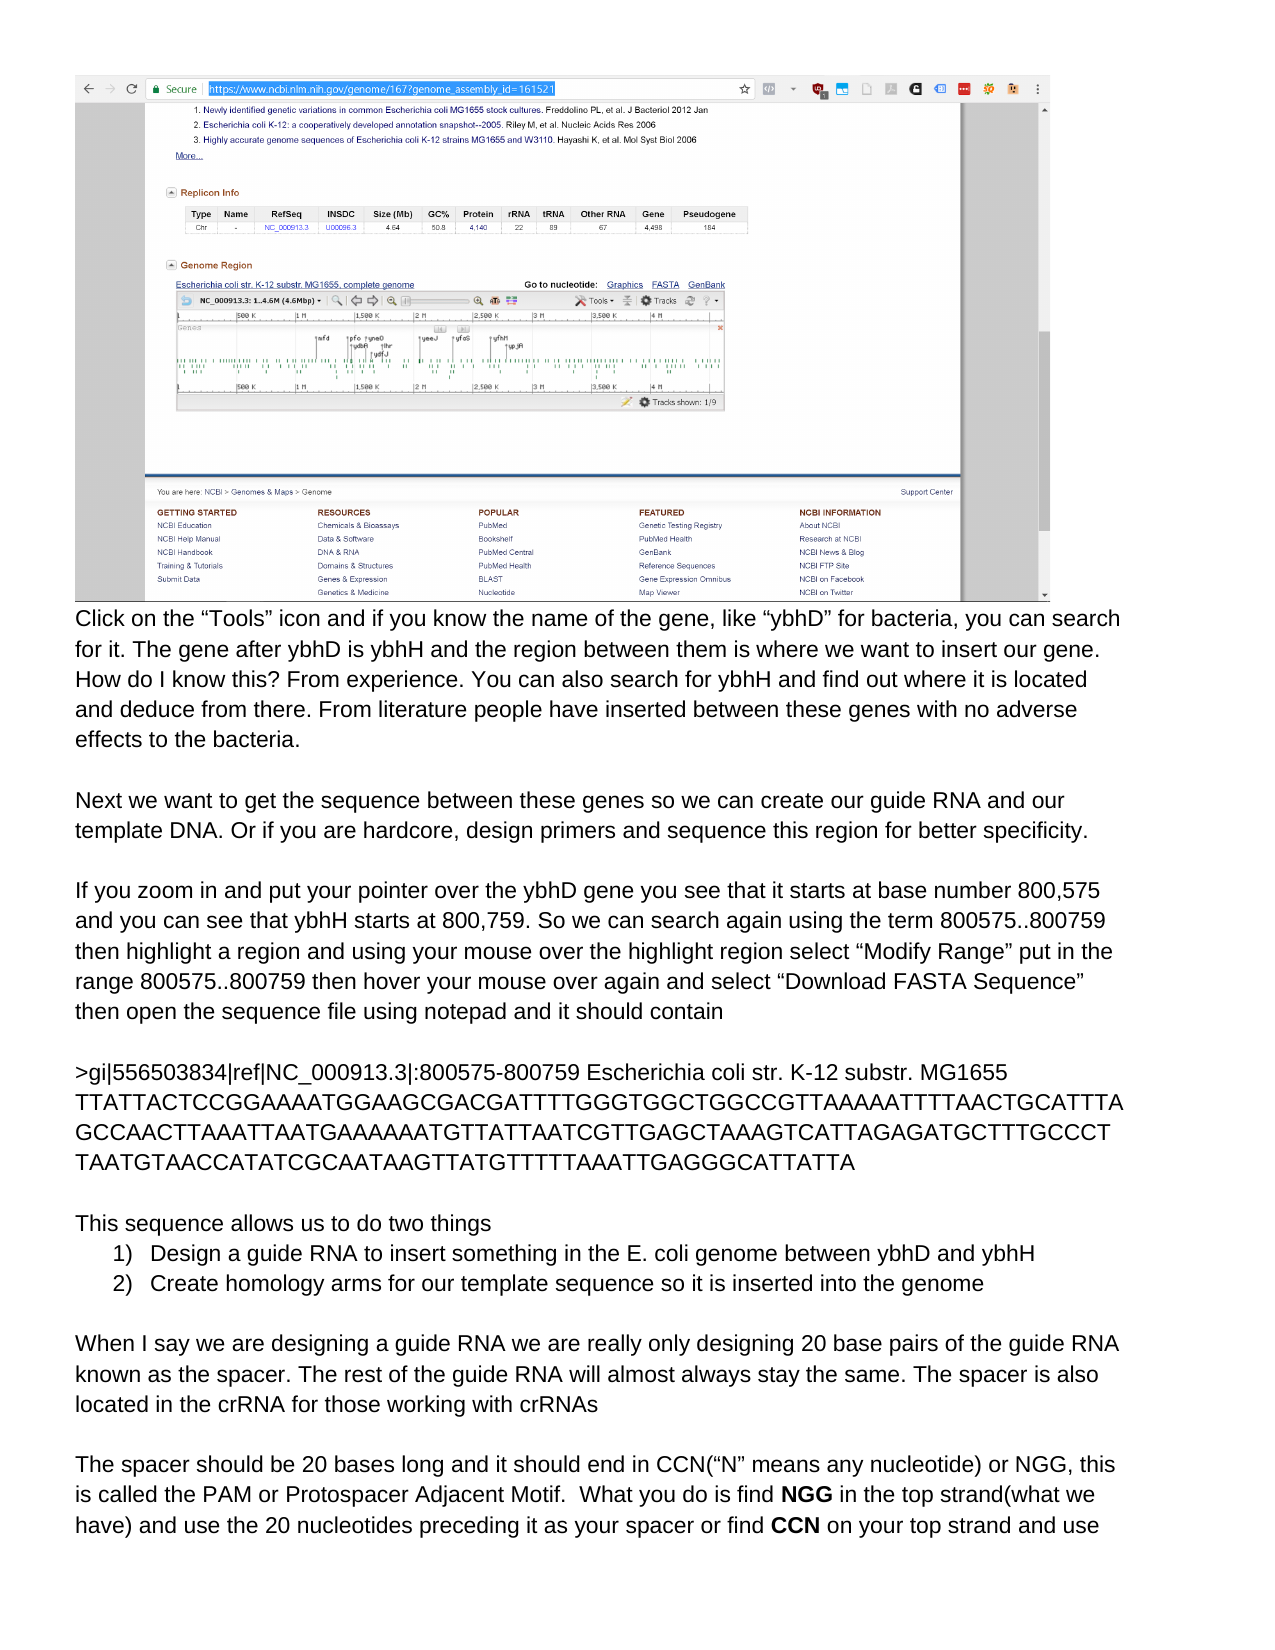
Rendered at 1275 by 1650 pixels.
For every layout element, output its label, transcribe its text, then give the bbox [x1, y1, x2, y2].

list Design a guide RNA to insert something in the E. coli genome between ybhD and ybhH [112, 1240, 1125, 1266]
text If you zoom in and put your pointer over the ybhD gene you see that it starts at base number 800,575 and you can see that ybhH starts at 800,759. So we can search again using the term 800575..800759 then highlight a region and using your mouse over the highlight region select “Modify Range” put in the range 800575..800759 then hover your mouse over again and select “Download FASTA Sequence” then open the sequence file using notepad and it should contain [75, 877, 1125, 1024]
text This sequence allows us to do two things [75, 1209, 1125, 1236]
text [75, 1451, 1125, 1538]
text Next we want to get the sequence between these genes so we can create our guide RNA and our template DNA. Or if you are hardcore, design primers and sequence this region for better specificity. [75, 787, 1125, 843]
picture [75, 75, 1050, 602]
text >gi|556503834|ref|NC_000913.3|:800575-800759 Escherichia coli str. K-12 substr. MG1655 [75, 1058, 1125, 1085]
list Create homology arms for our template sequence so it is inserted into the genome [112, 1270, 1125, 1296]
text Click on the “Tools” icon and if you know the name of the gene, like “ybhD” for bacteria, you can search for it. The gene after ybhD is ybhH and the region between them is where we want to insert our gene. How do I know this? From experience. You can also search for ybhH and find out where it is located and deduce from there. From literature people have inserted between these genes with no adverse effects to the bacteria. [75, 605, 1125, 753]
text When I say we are designing a guide RNA we are really only designing 20 base pairs of the guide RNA known as the spacer. The rest of the guide RNA will almost always stay the same. The spacer is also located in the crRNA for those working with crRNAs [75, 1330, 1125, 1417]
